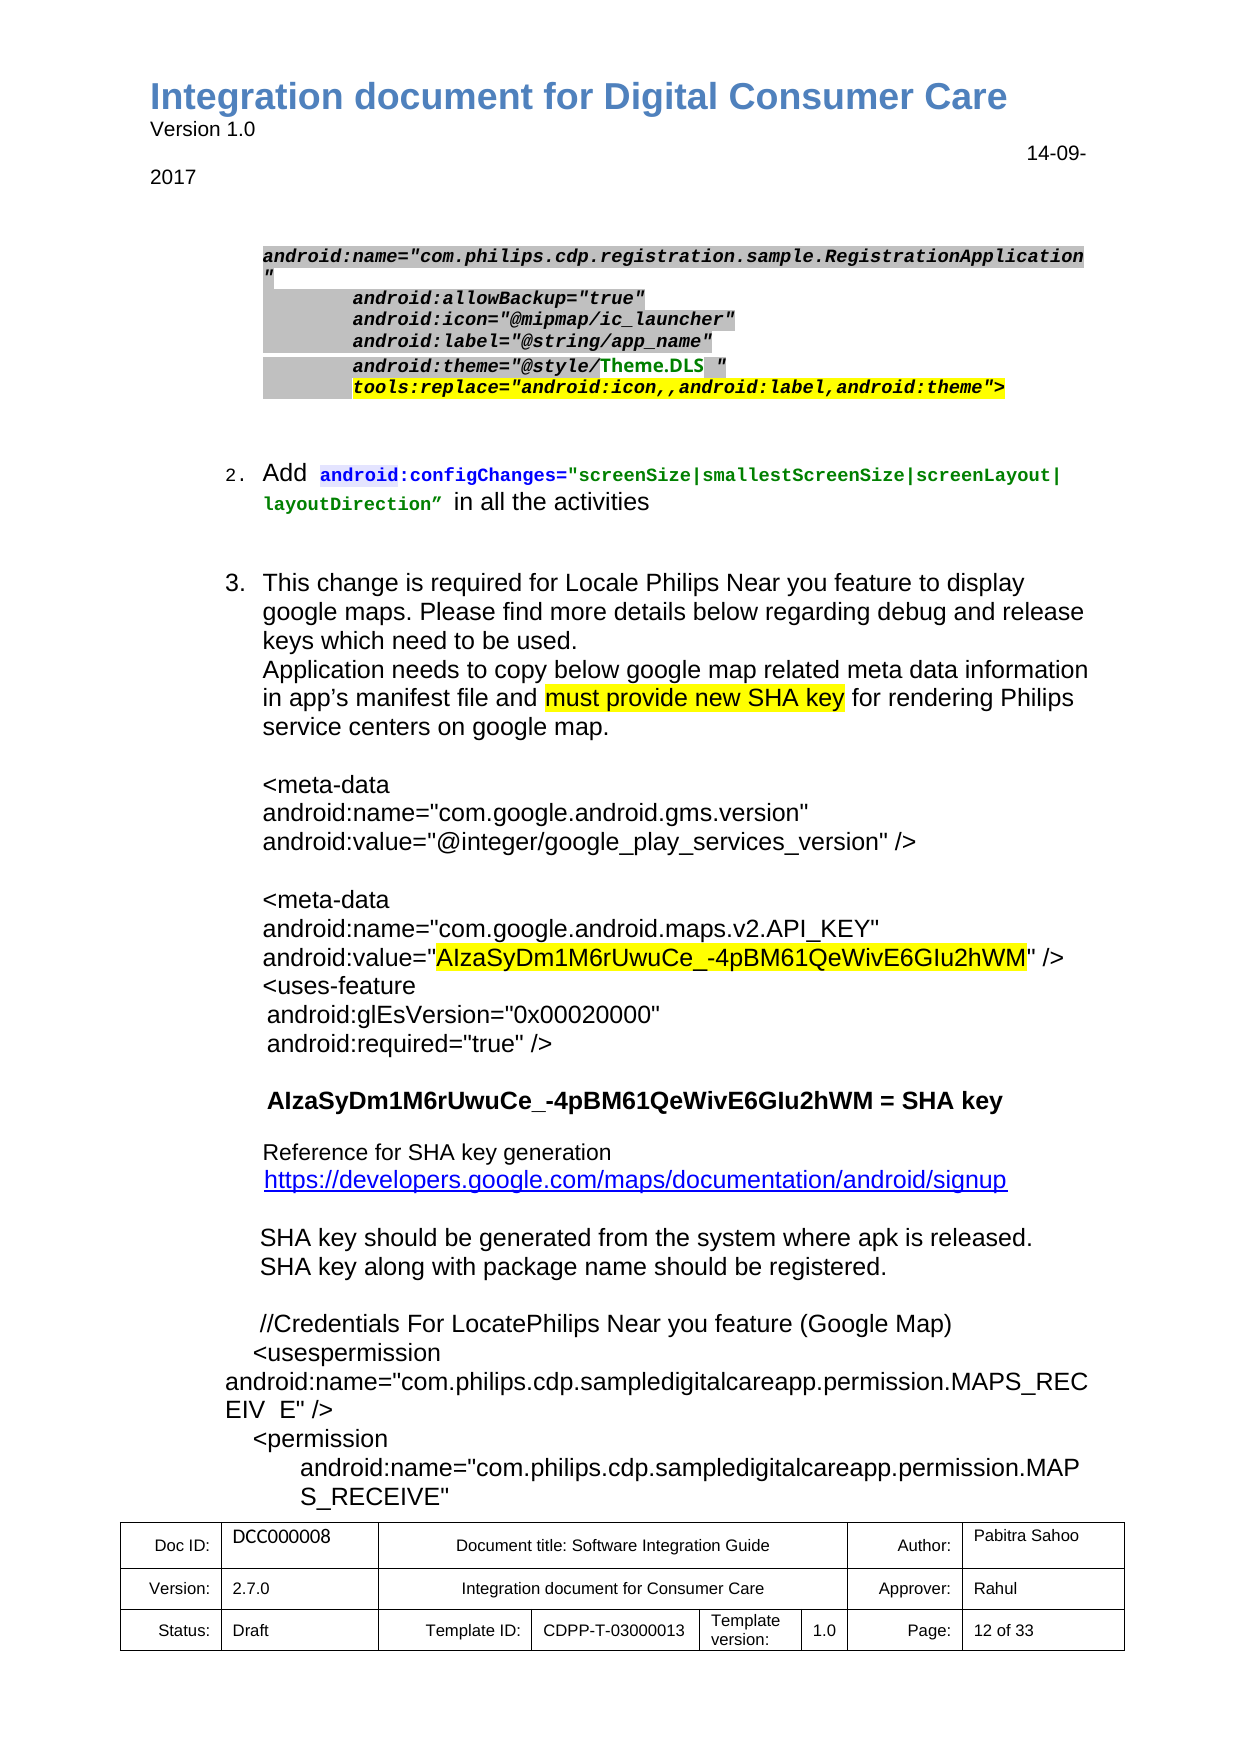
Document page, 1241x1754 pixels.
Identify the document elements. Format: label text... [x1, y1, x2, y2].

list android:name="com.google.android.gms.version" [225, 798, 1090, 827]
list <meta-data [225, 770, 1090, 798]
text https://developers.google.com/maps/documentation/android/signup [150, 1165, 1090, 1194]
text SHA key along with package name should be registered. [150, 1252, 1090, 1280]
text android:name="com.philips.cdp.sampledigitalcareapp.permission.MAPS_RECEIVE" [300, 1453, 1090, 1510]
text <uses-feature [225, 971, 1090, 1000]
list Application needs to copy below google map related meta data information in app’s manifest file and must provide new SHA key for rendering Philips service centers on google map. [262, 655, 1090, 741]
text android:glEsVersion="0x00020000" [187, 1000, 1090, 1029]
text Reference for SHA key generation [262, 1139, 1090, 1165]
list android:value="@integer/google_play_services_version" /> [225, 827, 1090, 856]
list Add android:configChanges="screenSize|smallestScreenSize|screenLayout|layoutDirection” in all the activities [225, 457, 1090, 516]
text android:required="true" /> [187, 1029, 1090, 1058]
text <permission [150, 1424, 1090, 1453]
text //Credentials For LocatePhilips Near you feature (Google Map) [225, 1309, 1090, 1338]
text AIzaSyDm1M6rUwuCe_-4pBM61QeWivE6GIu2hWM = SHA key [187, 1086, 1090, 1115]
text SHA key should be generated from the system where apk is released. [150, 1223, 1090, 1252]
text <meta-data android:name="com.google.android.maps.v2.API_KEY" android:value="AIzaSyDm1M6rUwuCe_-4pBM61QeWivE6GIu2hWM" /> [262, 885, 1090, 971]
list This change is required for Locale Philips Near you feature to display google maps. Please find more details below regarding debug and release keys which need to be used. [225, 568, 1090, 655]
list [262, 218, 1090, 399]
text <usespermission android:name="com.philips.cdp.sampledigitalcareapp.permission.MAPS_RECEIV E" /> [225, 1338, 1090, 1424]
